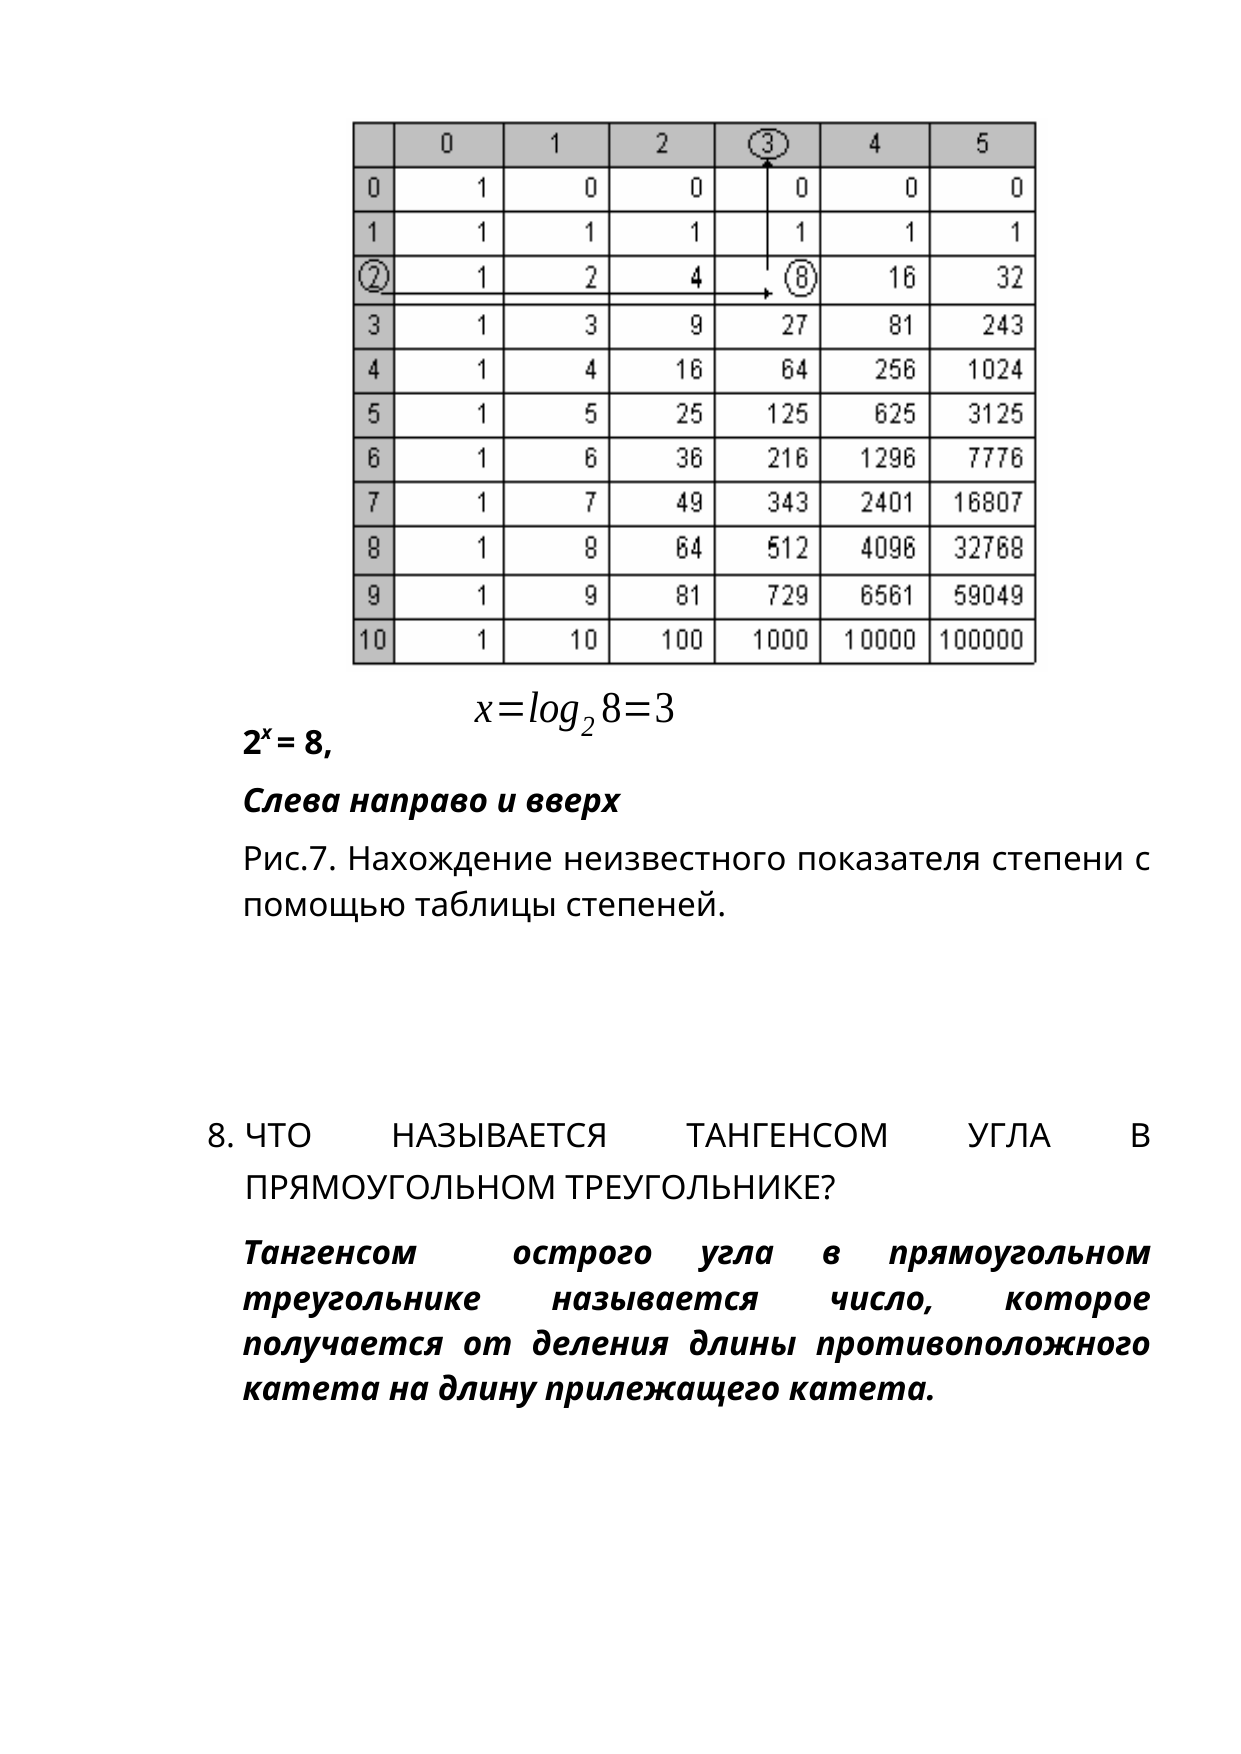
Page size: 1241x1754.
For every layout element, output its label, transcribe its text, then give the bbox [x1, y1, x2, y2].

text 2x = 8, [242, 684, 1152, 764]
text Слева направо и вверх [242, 777, 1152, 822]
text Тангенсом острого угла в прямоугольном треугольнике называется число, которое получается от деления длины противоположного катета на длину прилежащего катета. [242, 1229, 1152, 1411]
list ЧТО НАЗЫВАЕТСЯ ТАНГЕНСОМ УГЛА В ПРЯМОУГОЛЬНОМ ТРЕУГОЛЬНИКЕ? [207, 1112, 1152, 1209]
text Рис.7. Нахождение неизвестного показателя степени с помощью таблицы степеней. [242, 835, 1152, 926]
picture [346, 118, 1048, 672]
